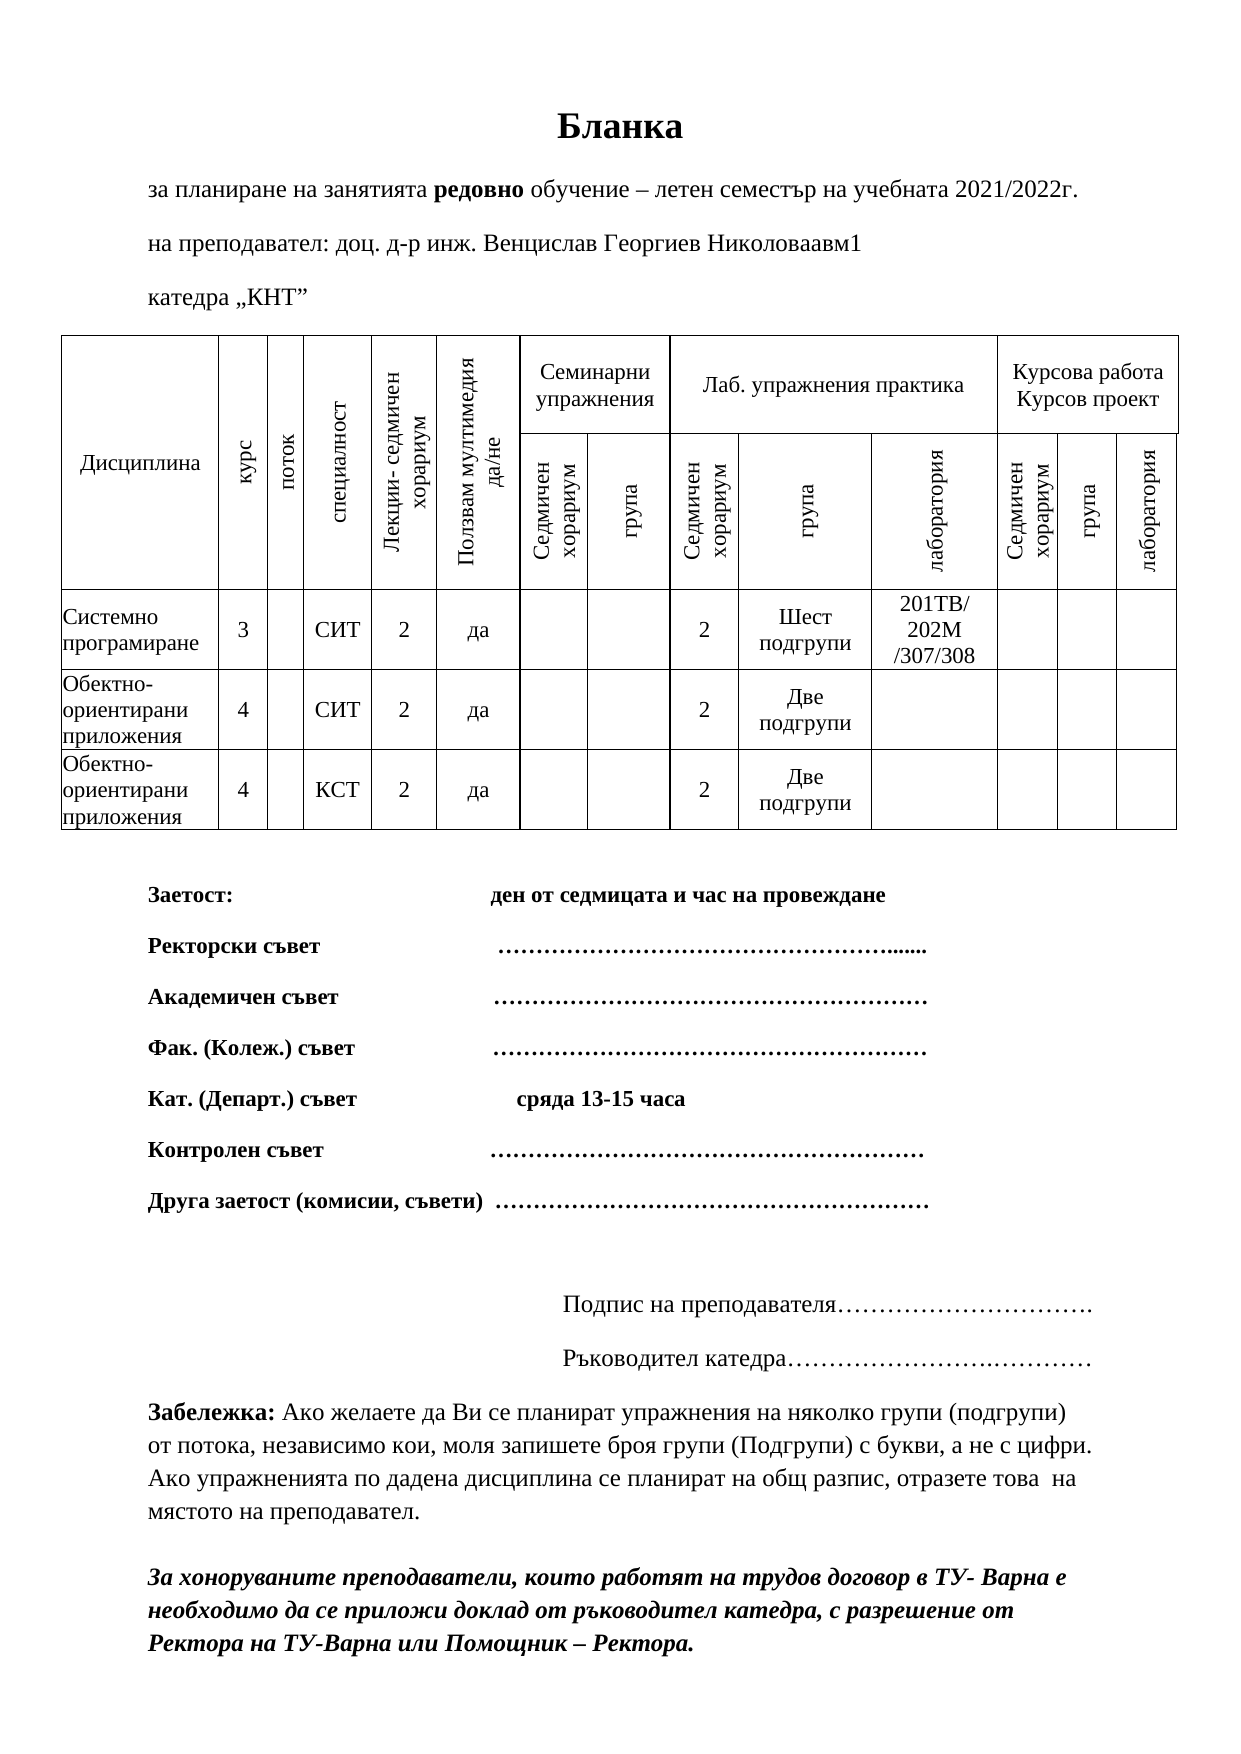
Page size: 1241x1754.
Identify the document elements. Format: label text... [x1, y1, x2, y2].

table_cell Две подгрупи [739, 670, 871, 749]
table_cell [268, 590, 303, 669]
text Забележка: Ако желаете да Ви се планират упражнения на няколко групи (подгрупи) от потока, независимо кои, моля запишете броя групи (Подгрупи) с букви, а не с цифри. [148, 1397, 1093, 1459]
table_cell да [437, 590, 519, 669]
text Друга заетост (комисии, съвети) ………………………………………………… [148, 1187, 1093, 1214]
table_cell СИТ [304, 590, 371, 669]
table_header специалност [304, 336, 371, 589]
text катедра „КНТ” [148, 282, 1093, 310]
table_cell лаборатория [1117, 434, 1176, 589]
table_header Ползвам мултимедия да/не [437, 336, 519, 589]
table_cell Обектно- ориентирани приложения [62, 750, 218, 829]
table_cell Шест подгрупи [739, 590, 871, 669]
table_cell 2 [372, 590, 436, 669]
table_header Дисциплина [62, 336, 218, 589]
table_cell [521, 670, 587, 749]
table_cell СИТ [304, 670, 371, 749]
table_cell КСТ [304, 750, 371, 829]
table_cell [872, 670, 997, 749]
table_cell 2 [372, 670, 436, 749]
table_cell [1058, 590, 1116, 669]
text Контролен съвет ………………………………………………… [148, 1136, 1093, 1163]
table_cell 2 [671, 670, 738, 749]
table_cell [588, 670, 669, 749]
table_cell [1117, 590, 1176, 669]
table_cell Седмичен хорариум [671, 434, 738, 589]
table_cell [588, 590, 669, 669]
table_cell [998, 670, 1057, 749]
text Ръководител катедра…………………….………… [148, 1343, 1093, 1372]
table_cell [998, 590, 1057, 669]
table_cell [521, 590, 587, 669]
table_header Лекции- седмичен хорариум [372, 336, 436, 589]
table_header поток [268, 336, 303, 589]
table_cell Седмичен хорариум [521, 434, 587, 589]
table_cell Обектно- ориентирани приложения [62, 670, 218, 749]
table_cell Системно програмиране [62, 590, 218, 669]
table_cell [998, 750, 1057, 829]
text Ректорски съвет ……………………………………………....... [148, 932, 1093, 958]
table_cell Седмичен хорариум [998, 434, 1057, 589]
text на преподавател: доц. д-р инж. Венцислав Георгиев Николоваавм1 [148, 228, 1093, 256]
table_cell 4 [219, 670, 267, 749]
table_cell 3 [219, 590, 267, 669]
table_cell 2 [671, 750, 738, 829]
table_cell [268, 670, 303, 749]
table_cell [1058, 750, 1116, 829]
text За хоноруваните преподаватели, които работят на трудов договор в ТУ- Варна е необходимо да се приложи доклад от ръководител катедра, с разрешение от Ректора на ТУ-Варна или Помощник – Ректора. [148, 1562, 1093, 1657]
table_cell група [1058, 434, 1116, 589]
table_cell лаборатория [872, 434, 997, 589]
table_cell 4 [219, 750, 267, 829]
table_cell група [739, 434, 871, 589]
text Кат. (Департ.) съвет сряда 13-15 часа [148, 1085, 1093, 1112]
table_cell [872, 750, 997, 829]
table_cell да [437, 670, 519, 749]
text Академичен съвет ………………………………………………… [148, 983, 1093, 1009]
text за планиране на занятията редовно обучение – летен семестър на учебната 2021/2022г. [148, 174, 1093, 203]
table_cell 201ТВ/202М /307/308 [872, 590, 997, 669]
table_cell Две подгрупи [739, 750, 871, 829]
text Заетост: ден от седмицата и час на провеждане [148, 881, 1093, 907]
text Подпис на преподавателя…………………………. [148, 1289, 1093, 1318]
text Ако упражненията по дадена дисциплина се планират на общ разпис, отразете това на мястото на преподавател. [148, 1463, 1093, 1525]
table_cell [268, 750, 303, 829]
table_cell [1117, 670, 1176, 749]
table_header Курсова работа Курсов проект [998, 336, 1178, 433]
text Бланка [148, 103, 1093, 147]
table_cell 2 [671, 590, 738, 669]
text Фак. (Колеж.) съвет ………………………………………………… [148, 1034, 1093, 1061]
table_cell група [588, 434, 669, 589]
table_cell [521, 750, 587, 829]
table_cell да [437, 750, 519, 829]
table_cell 2 [372, 750, 436, 829]
table_cell [1058, 670, 1116, 749]
table_header Семинарни упражнения [521, 336, 669, 433]
table_cell [1117, 750, 1176, 829]
table_header Лаб. упражнения практика [671, 336, 997, 433]
table_cell [588, 750, 669, 829]
table_header курс [219, 336, 267, 589]
